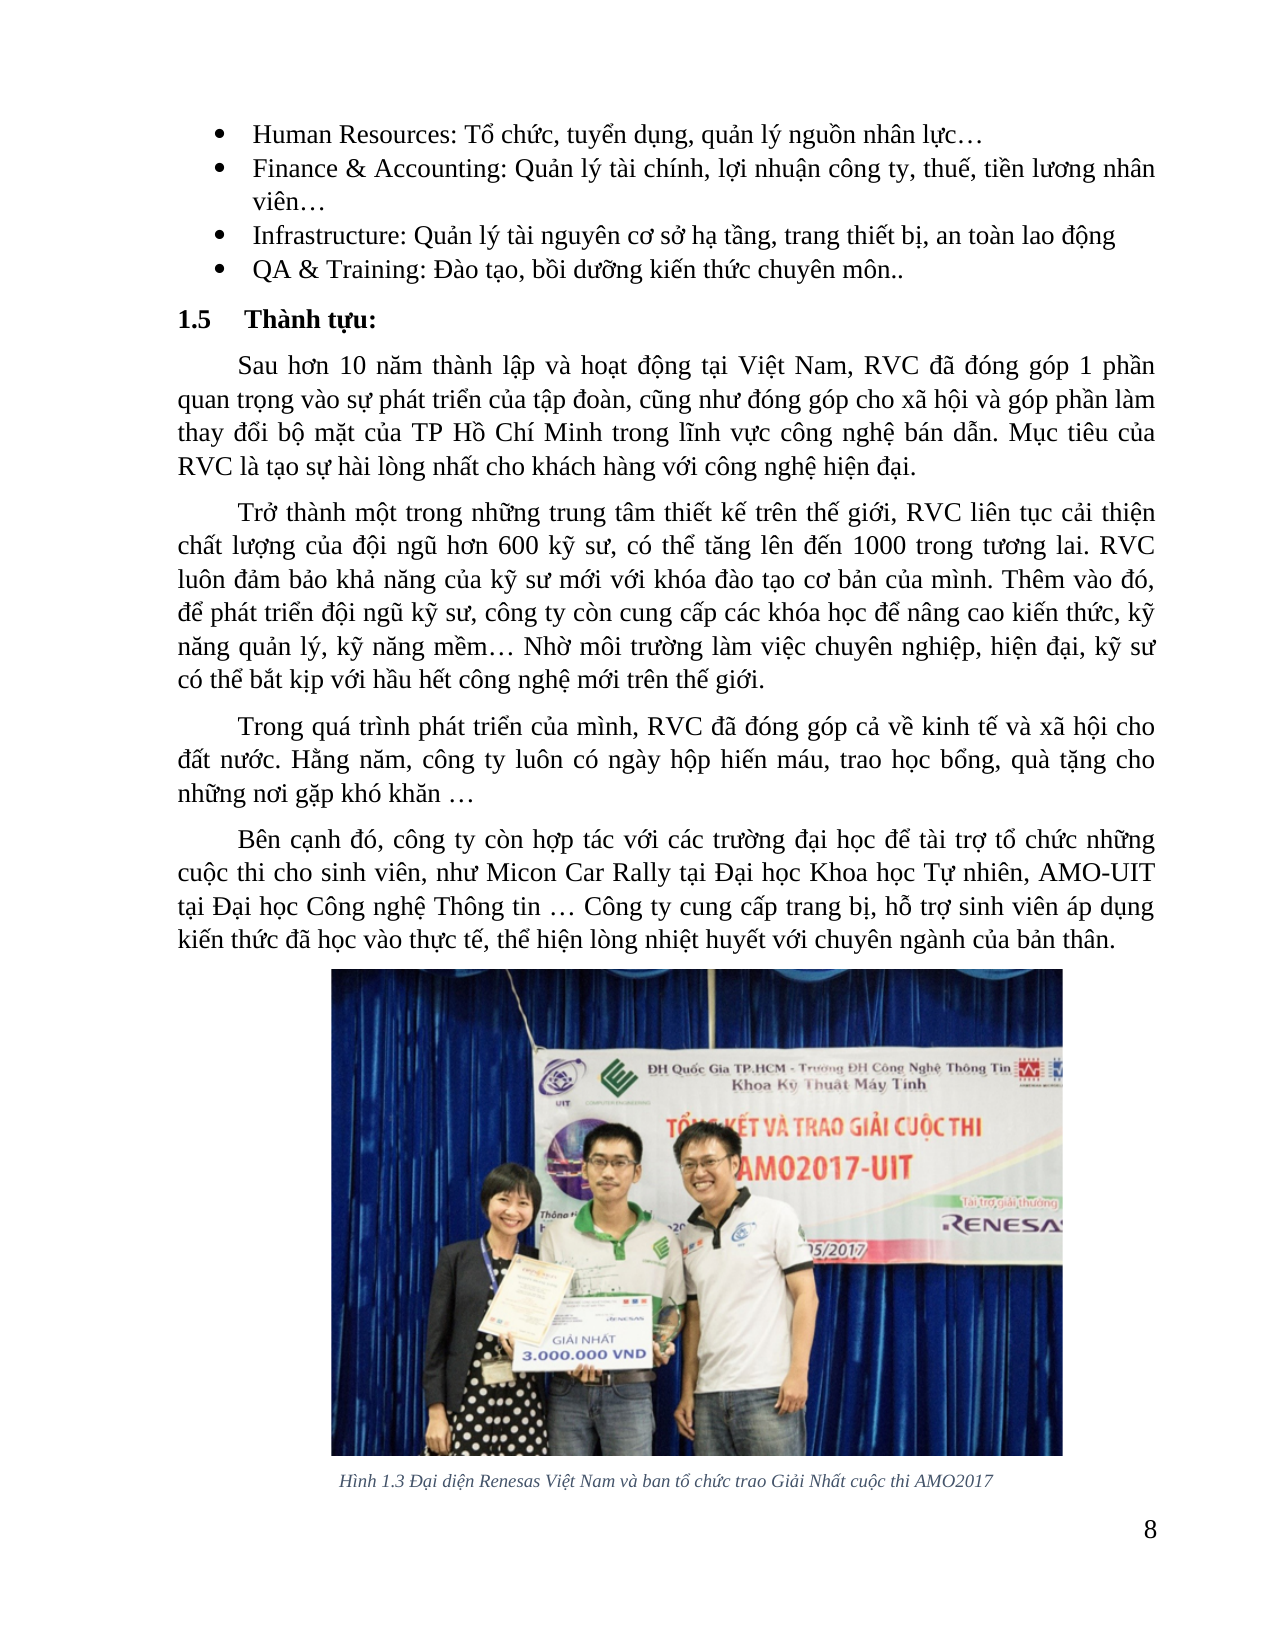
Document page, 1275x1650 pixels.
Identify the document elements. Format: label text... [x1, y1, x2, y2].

text Hình 1.3 Đại diện Renesas Việt Nam và ban tổ chức trao Giải Nhất cuộc thi AMO2017 [177, 1470, 1157, 1492]
list QA & Training: Đào tạo, bồi dưỡng kiến thức chuyên môn.. [215, 253, 1157, 284]
text Bên cạnh đó, công ty còn hợp tác với các trường đại học để tài trợ tổ chức những cuộc thi cho sinh viên, như Micon Car Rally tại Đại học Khoa học Tự nhiên, AMO-UIT tại Đại học Công nghệ Thông tin … Công ty cung cấp trang bị, hỗ trợ sinh viên áp dụng kiến thức đã học vào thực tế, thể hiện lòng nhiệt huyết với chuyên ngành của bản thân. [177, 823, 1157, 954]
subtitle Thành tựu: [177, 303, 1157, 334]
list Infrastructure: Quản lý tài nguyên cơ sở hạ tầng, trang thiết bị, an toàn lao động [215, 219, 1157, 250]
list Human Resources: Tổ chức, tuyển dụng, quản lý nguồn nhân lực… [215, 118, 1157, 149]
list Finance & Accounting: Quản lý tài chính, lợi nhuận công ty, thuế, tiền lương nhân viên… [215, 152, 1157, 217]
text Trong quá trình phát triển của mình, RVC đã đóng góp cả về kinh tế và xã hội cho đất nước. Hằng năm, công ty luôn có ngày hộp hiến máu, trao học bổng, quà tặng cho những nơi gặp khó khăn … [177, 710, 1157, 808]
text Trở thành một trong những trung tâm thiết kế trên thế giới, RVC liên tục cải thiện chất lượng của đội ngũ hơn 600 kỹ sư, có thể tăng lên đến 1000 trong tương lai. RVC luôn đảm bảo khả năng của kỹ sư mới với khóa đào tạo cơ bản của mình. Thêm vào đó, để phát triển đội ngũ kỹ sư, công ty còn cung cấp các khóa học để nâng cao kiến thức, kỹ năng quản lý, kỹ năng mềm… Nhờ môi trường làm việc chuyên nghiệp, hiện đại, kỹ sư có thể bắt kịp với hầu hết công nghệ mới trên thế giới. [177, 496, 1157, 695]
picture [331, 969, 1063, 1456]
text Sau hơn 10 năm thành lập và hoạt động tại Việt Nam, RVC đã đóng góp 1 phần quan trọng vào sự phát triển của tập đoàn, cũng như đóng góp cho xã hội và góp phần làm thay đổi bộ mặt của TP Hồ Chí Minh trong lĩnh vực công nghệ bán dẫn. Mục tiêu của RVC là tạo sự hài lòng nhất cho khách hàng với công nghệ hiện đại. [177, 349, 1157, 481]
